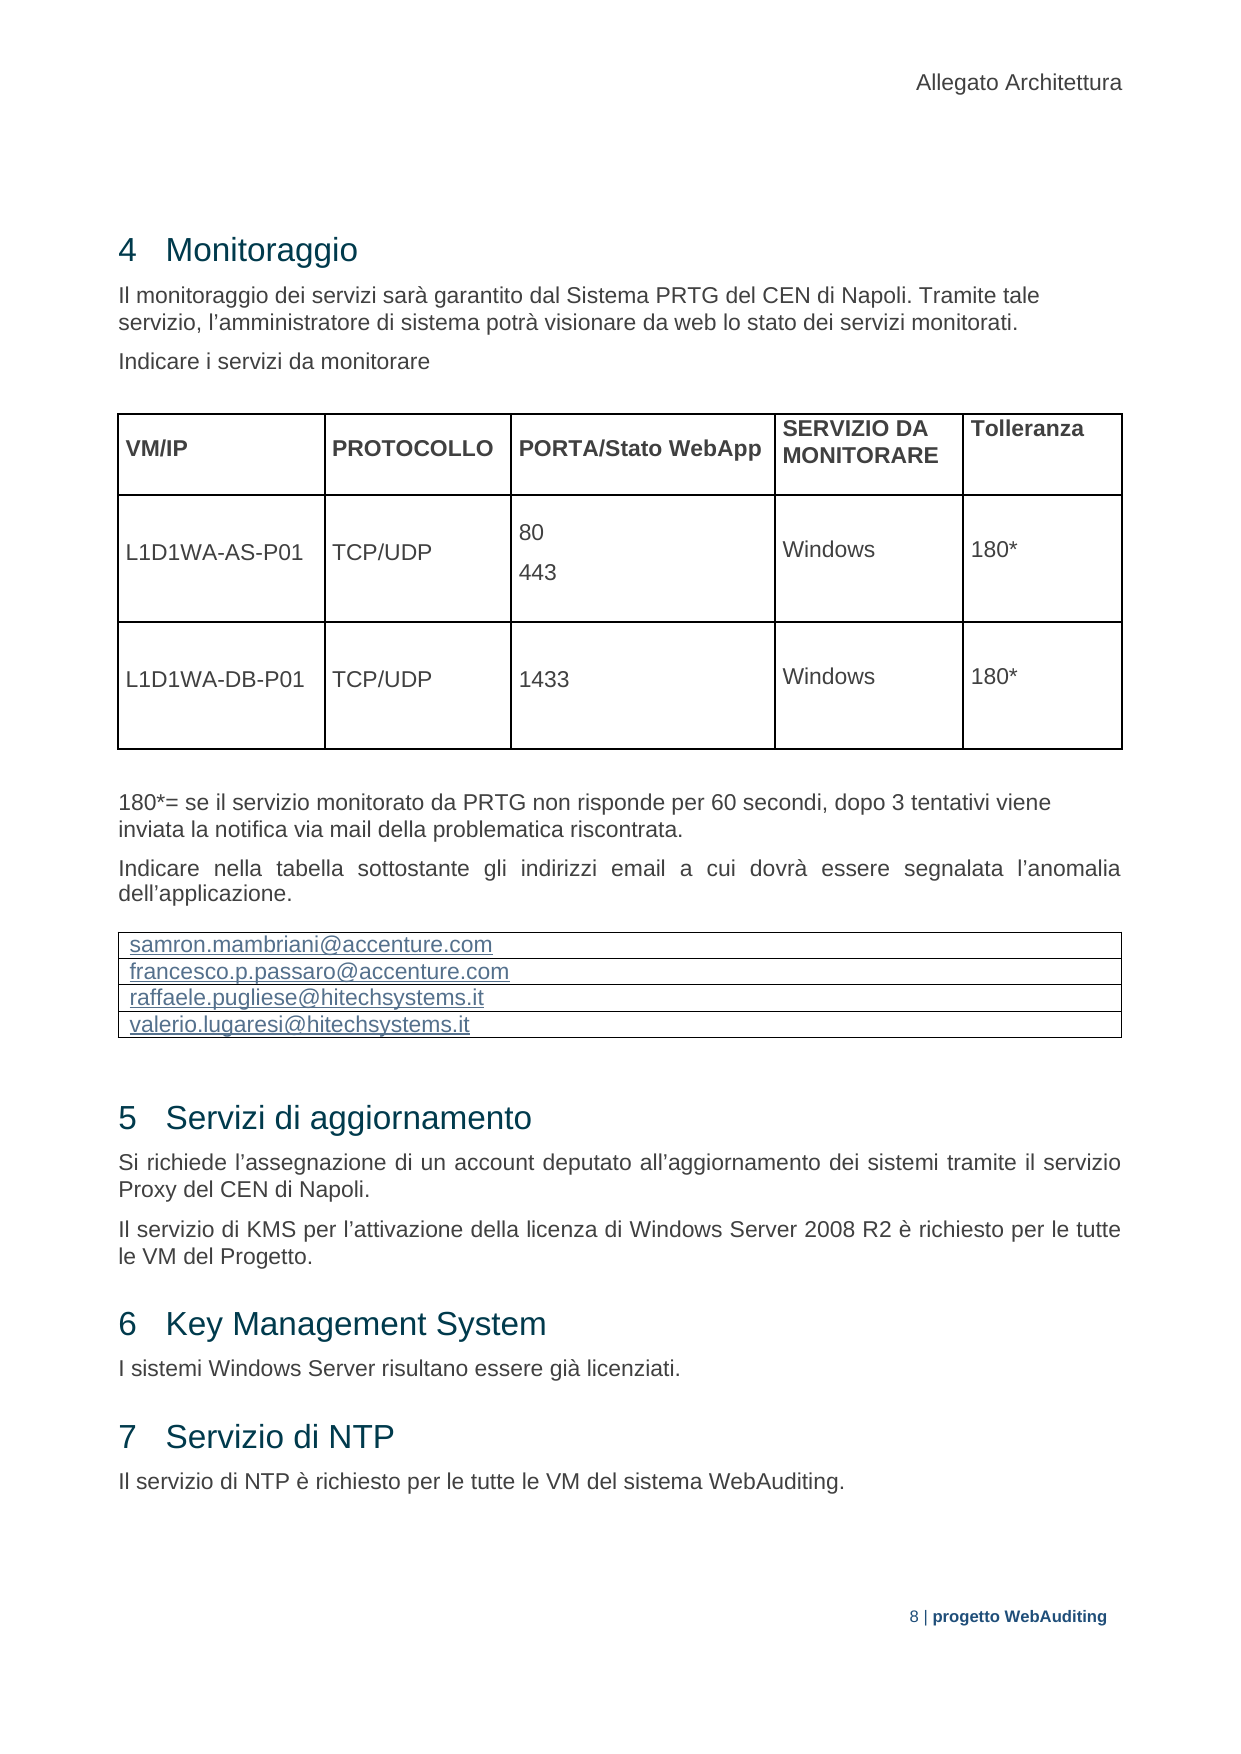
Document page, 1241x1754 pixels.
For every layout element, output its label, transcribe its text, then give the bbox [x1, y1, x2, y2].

table_cell 80 443 [512, 496, 774, 621]
table_cell 180* [964, 496, 1121, 621]
subtitle Servizio di NTP [118, 1420, 1122, 1455]
text Si richiede l’assegnazione di un account deputato all’aggiornamento dei sistemi tramite il servizio Proxy del CEN di Napoli. [118, 1149, 1122, 1203]
table_header samron.mambriani@accenture.com [119, 933, 1121, 958]
table_cell L1D1WA-AS-P01 [119, 496, 324, 621]
table_cell valerio.lugaresi@hitechsystems.it [119, 1012, 1121, 1037]
table_header VM/IP [119, 415, 324, 494]
table_header PROTOCOLLO [326, 415, 510, 494]
table_header PORTA/Stato WebApp [512, 415, 774, 494]
text I sistemi Windows Server risultano essere già licenziati. [118, 1355, 1122, 1382]
text Indicare nella tabella sottostante gli indirizzi email a cui dovrà essere segnalata l’anomalia dell’applicazione. [118, 856, 1122, 906]
text Il servizio di KMS per l’attivazione della licenza di Windows Server 2008 R2 è richiesto per le tutte le VM del Progetto. [118, 1216, 1122, 1270]
table_cell francesco.p.passaro@accenture.com [119, 959, 1121, 984]
text 180*= se il servizio monitorato da PRTG non risponde per 60 secondi, dopo 3 tentativi viene inviata la notifica via mail della problematica riscontrata. [118, 789, 1122, 843]
subtitle Key Management System [118, 1307, 1122, 1343]
table_cell 180* [964, 623, 1121, 747]
text Il monitoraggio dei servizi sarà garantito dal Sistema PRTG del CEN di Napoli. Tramite tale servizio, l’amministratore di sistema potrà visionare da web lo stato dei servizi monitorati. [118, 281, 1122, 336]
table_header Tolleranza [964, 415, 1121, 494]
table_cell Windows [776, 496, 962, 621]
table_cell Windows [776, 623, 962, 747]
table_cell L1D1WA-DB-P01 [119, 623, 324, 747]
table_cell raffaele.pugliese@hitechsystems.it [119, 985, 1121, 1011]
table_cell TCP/UDP [326, 496, 510, 621]
text Il servizio di NTP è richiesto per le tutte le VM del sistema WebAuditing. [118, 1468, 1122, 1495]
subtitle Monitoraggio [118, 233, 1122, 269]
text Indicare i servizi da monitorare [118, 348, 1122, 375]
table_header SERVIZIO DA MONITORARE [776, 415, 962, 494]
table_cell 1433 [512, 623, 774, 747]
table_cell TCP/UDP [326, 623, 510, 747]
subtitle Servizi di aggiornamento [118, 1101, 1122, 1136]
